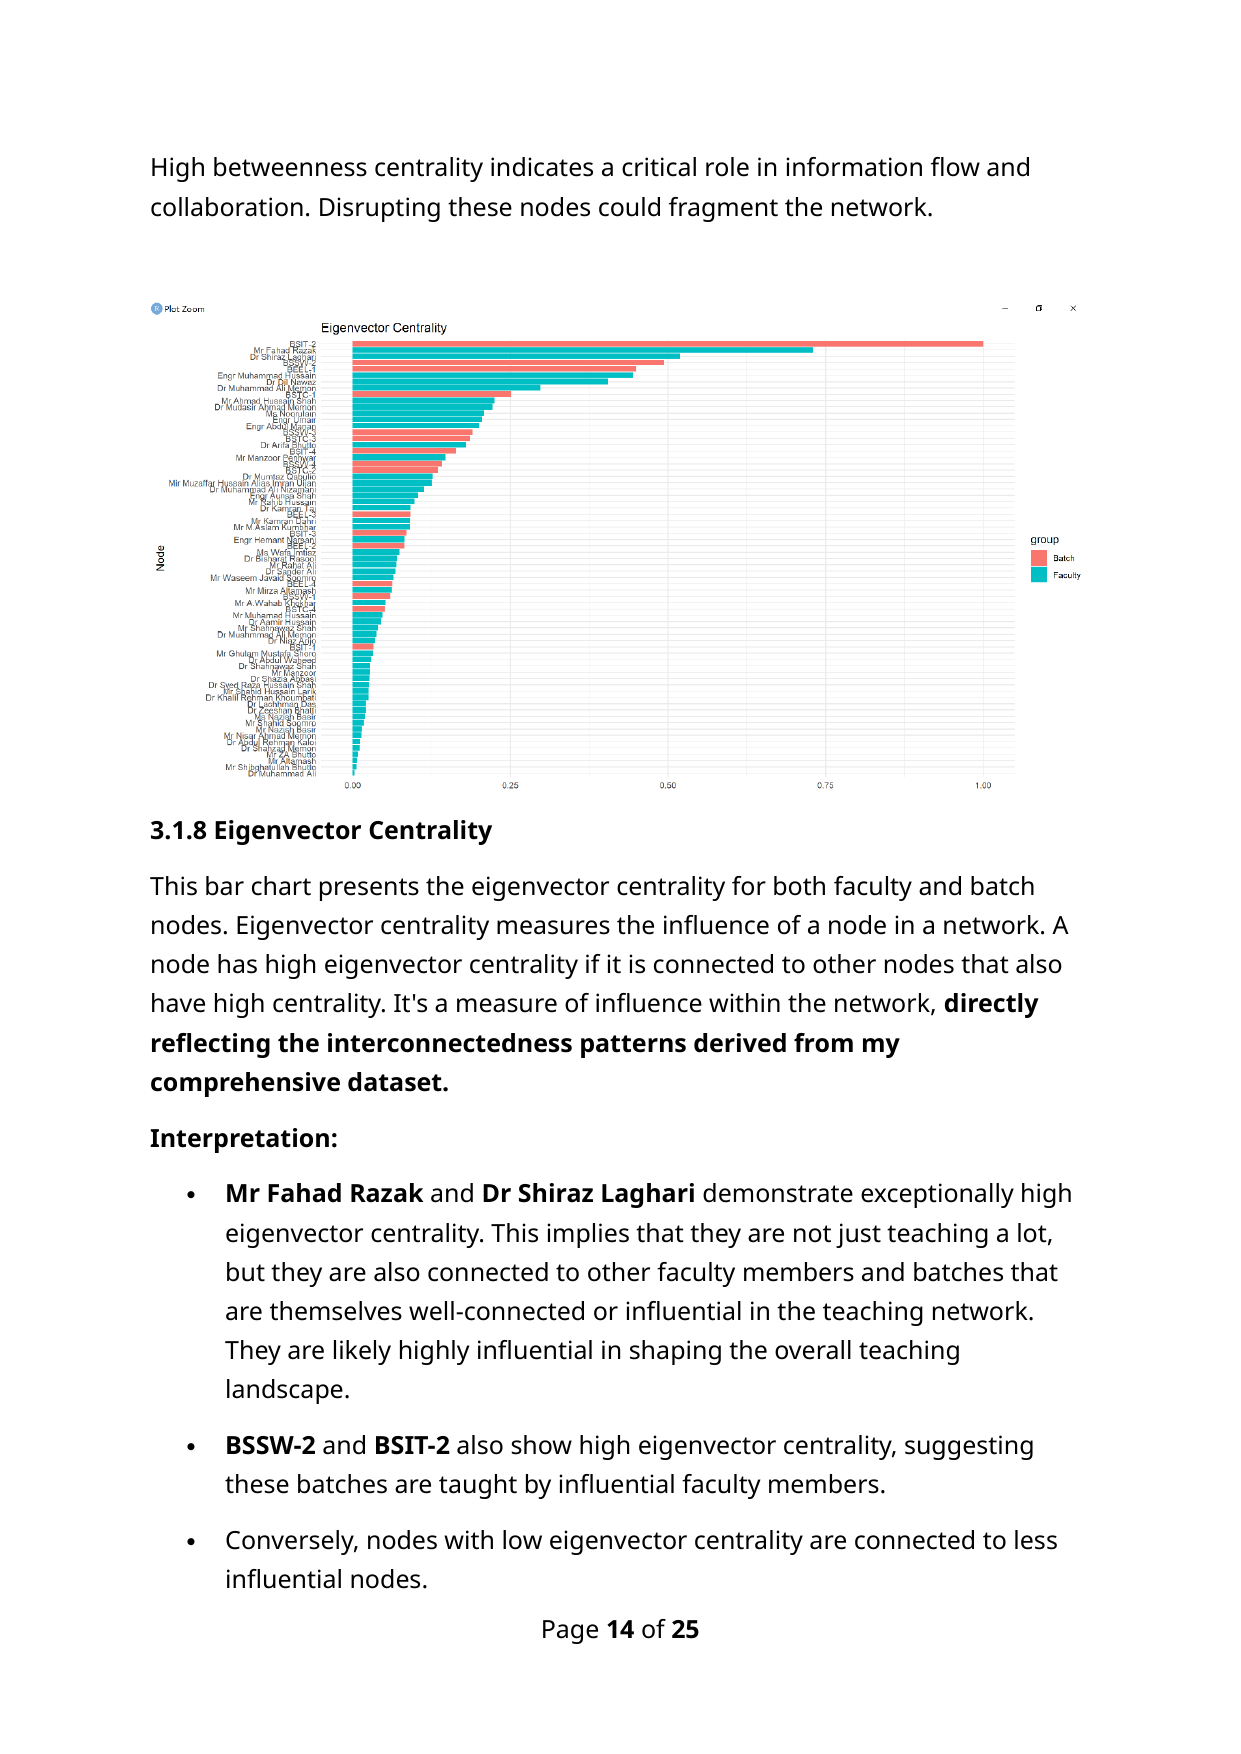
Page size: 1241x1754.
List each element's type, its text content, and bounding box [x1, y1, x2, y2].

text High betweenness centrality indicates a critical role in information flow and collaboration. Disrupting these nodes could fragment the network. [150, 150, 1090, 223]
list Mr Fahad Razak and Dr Shiraz Laghari demonstrate exceptionally high eigenvector centrality. This implies that they are not just teaching a lot, but they are also connected to other faculty members and batches that are themselves well-connected or influential in the teaching network. They are likely highly influential in shaping the overall teaching landscape. [187, 1176, 1090, 1406]
text Interpretation: [150, 1120, 1090, 1154]
picture [150, 300, 1091, 791]
text This bar chart presents the eigenvector centrality for both faculty and batch nodes. Eigenvector centrality measures the influence of a node in a network. A node has high eigenvector centrality if it is connected to other nodes that also have high centrality. It's a measure of influence within the network, directly reflecting the interconnectedness patterns derived from my comprehensive dataset. [150, 868, 1090, 1098]
list Conversely, nodes with low eigenvector centrality are connected to less influential nodes. [187, 1523, 1090, 1596]
text 3.1.8 Eigenvector Centrality [150, 813, 1090, 847]
list BSSW-2 and BSIT-2 also show high eigenvector centrality, suggesting these batches are taught by influential faculty members. [187, 1428, 1090, 1501]
